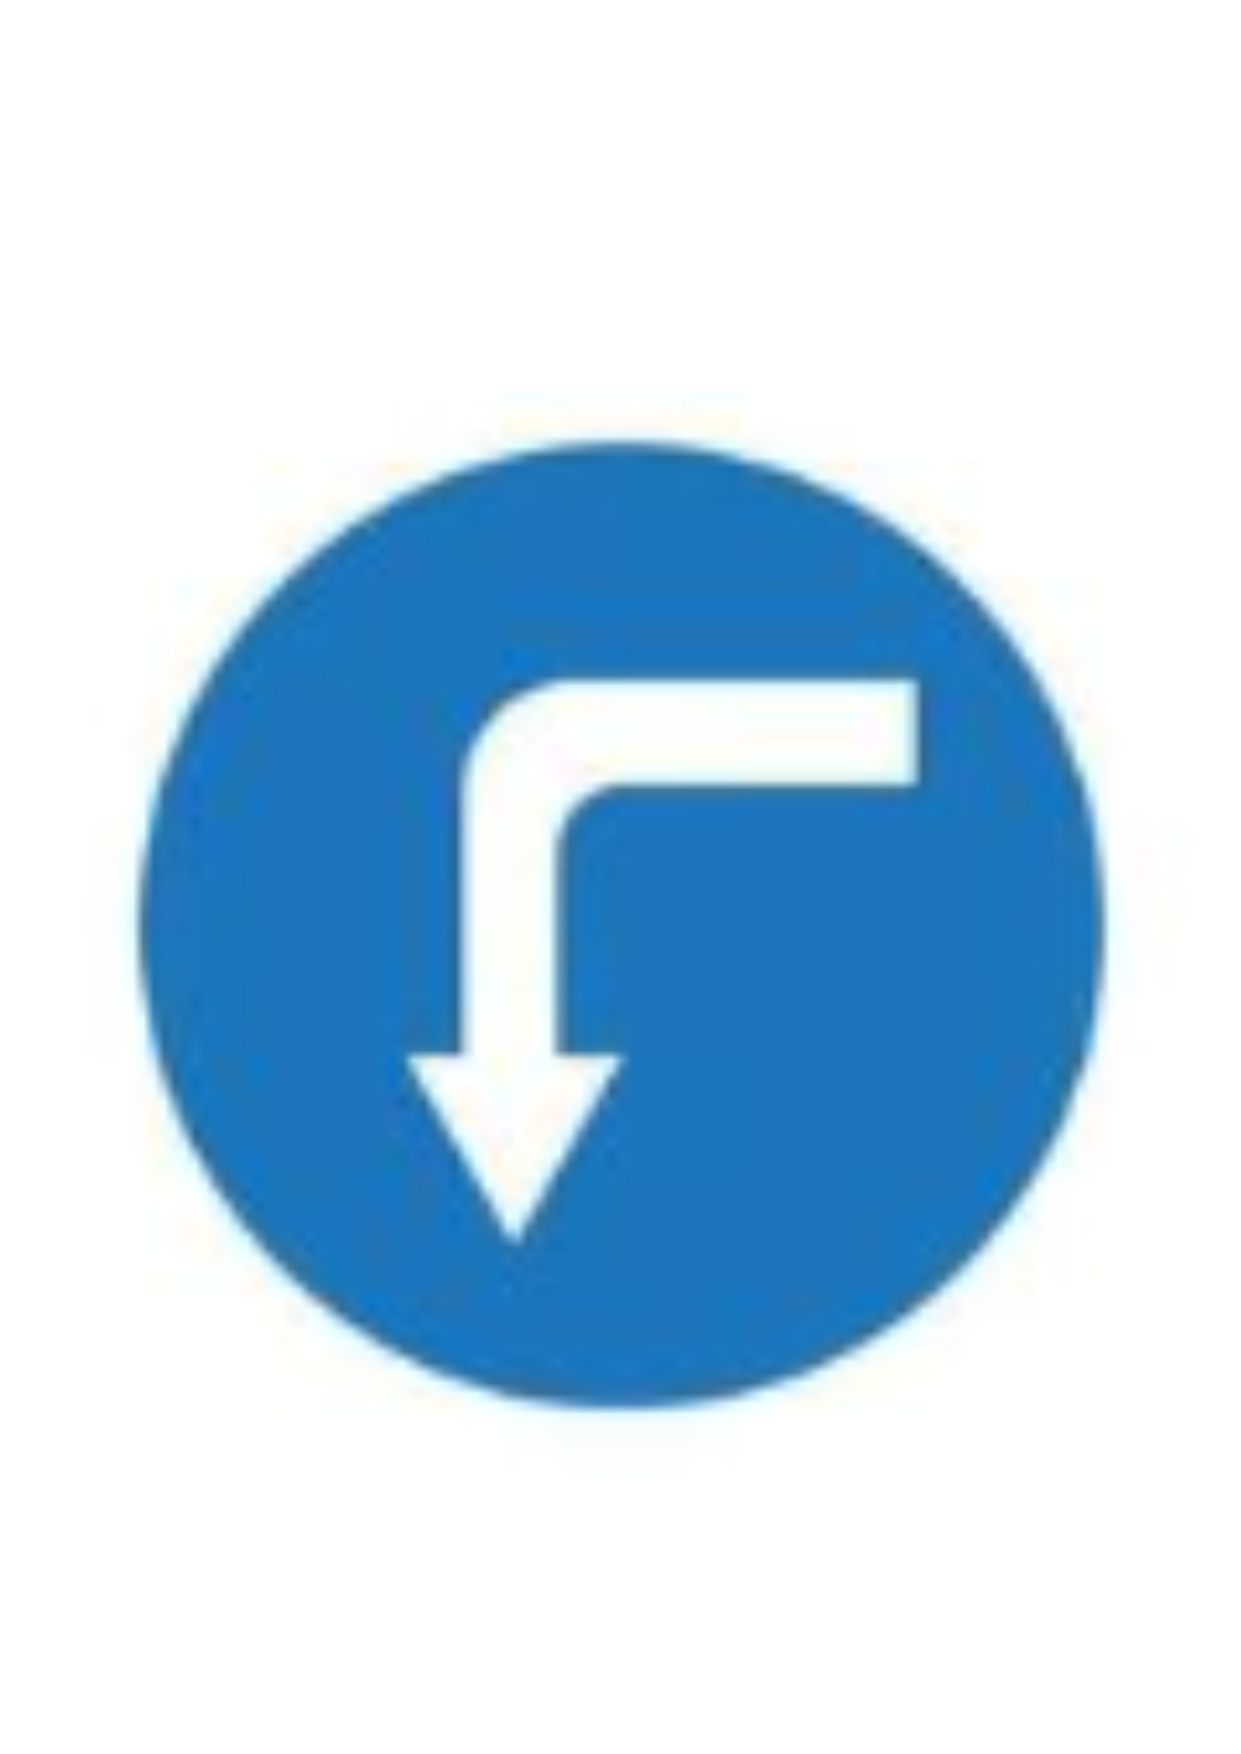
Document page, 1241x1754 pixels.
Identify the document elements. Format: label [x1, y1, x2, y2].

picture [91, 394, 1183, 1477]
